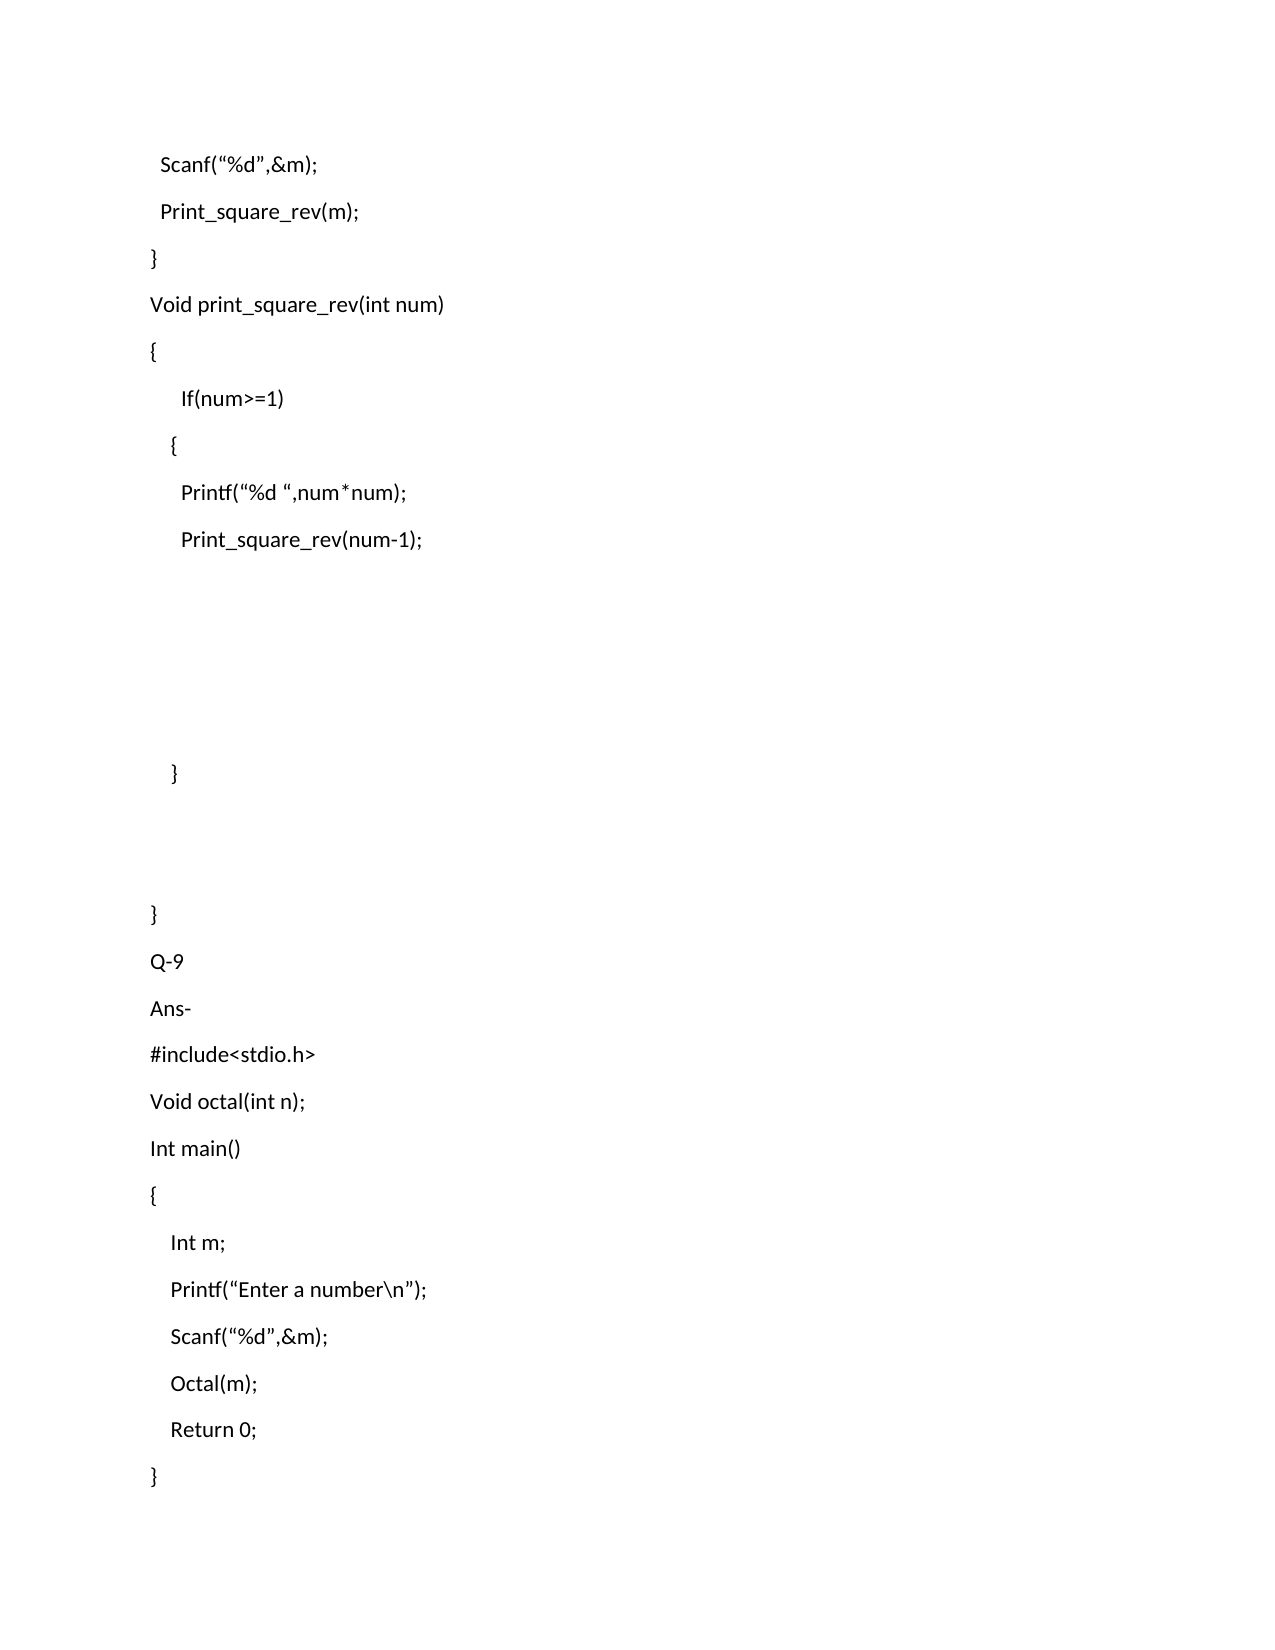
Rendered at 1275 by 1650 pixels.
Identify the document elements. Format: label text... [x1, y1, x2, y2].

text Int main() [150, 1134, 1125, 1162]
text Print_square_rev(num-1); [150, 525, 1125, 553]
text Printf(“Enter a number\n”); [150, 1275, 1125, 1303]
text } [150, 1462, 1125, 1491]
text Scanf(“%d”,&m); [150, 1322, 1125, 1350]
text { [150, 337, 1125, 366]
text Ans- [150, 994, 1125, 1022]
text Void octal(int n); [150, 1087, 1125, 1116]
text Octal(m); [150, 1369, 1125, 1397]
text Int m; [150, 1228, 1125, 1256]
text Return 0; [150, 1416, 1125, 1444]
text { [150, 1181, 1125, 1209]
text } [150, 759, 1125, 787]
text #include<stdio.h> [150, 1041, 1125, 1069]
text Printf(“%d “,num*num); [150, 478, 1125, 506]
text } [150, 900, 1125, 928]
text { [150, 431, 1125, 459]
text Void print_square_rev(int num) [150, 291, 1125, 319]
text Print_square_rev(m); [150, 197, 1125, 225]
text Q-9 [150, 947, 1125, 975]
text Scanf(“%d”,&m); [150, 150, 1125, 178]
text } [150, 244, 1125, 272]
text If(num>=1) [150, 384, 1125, 412]
